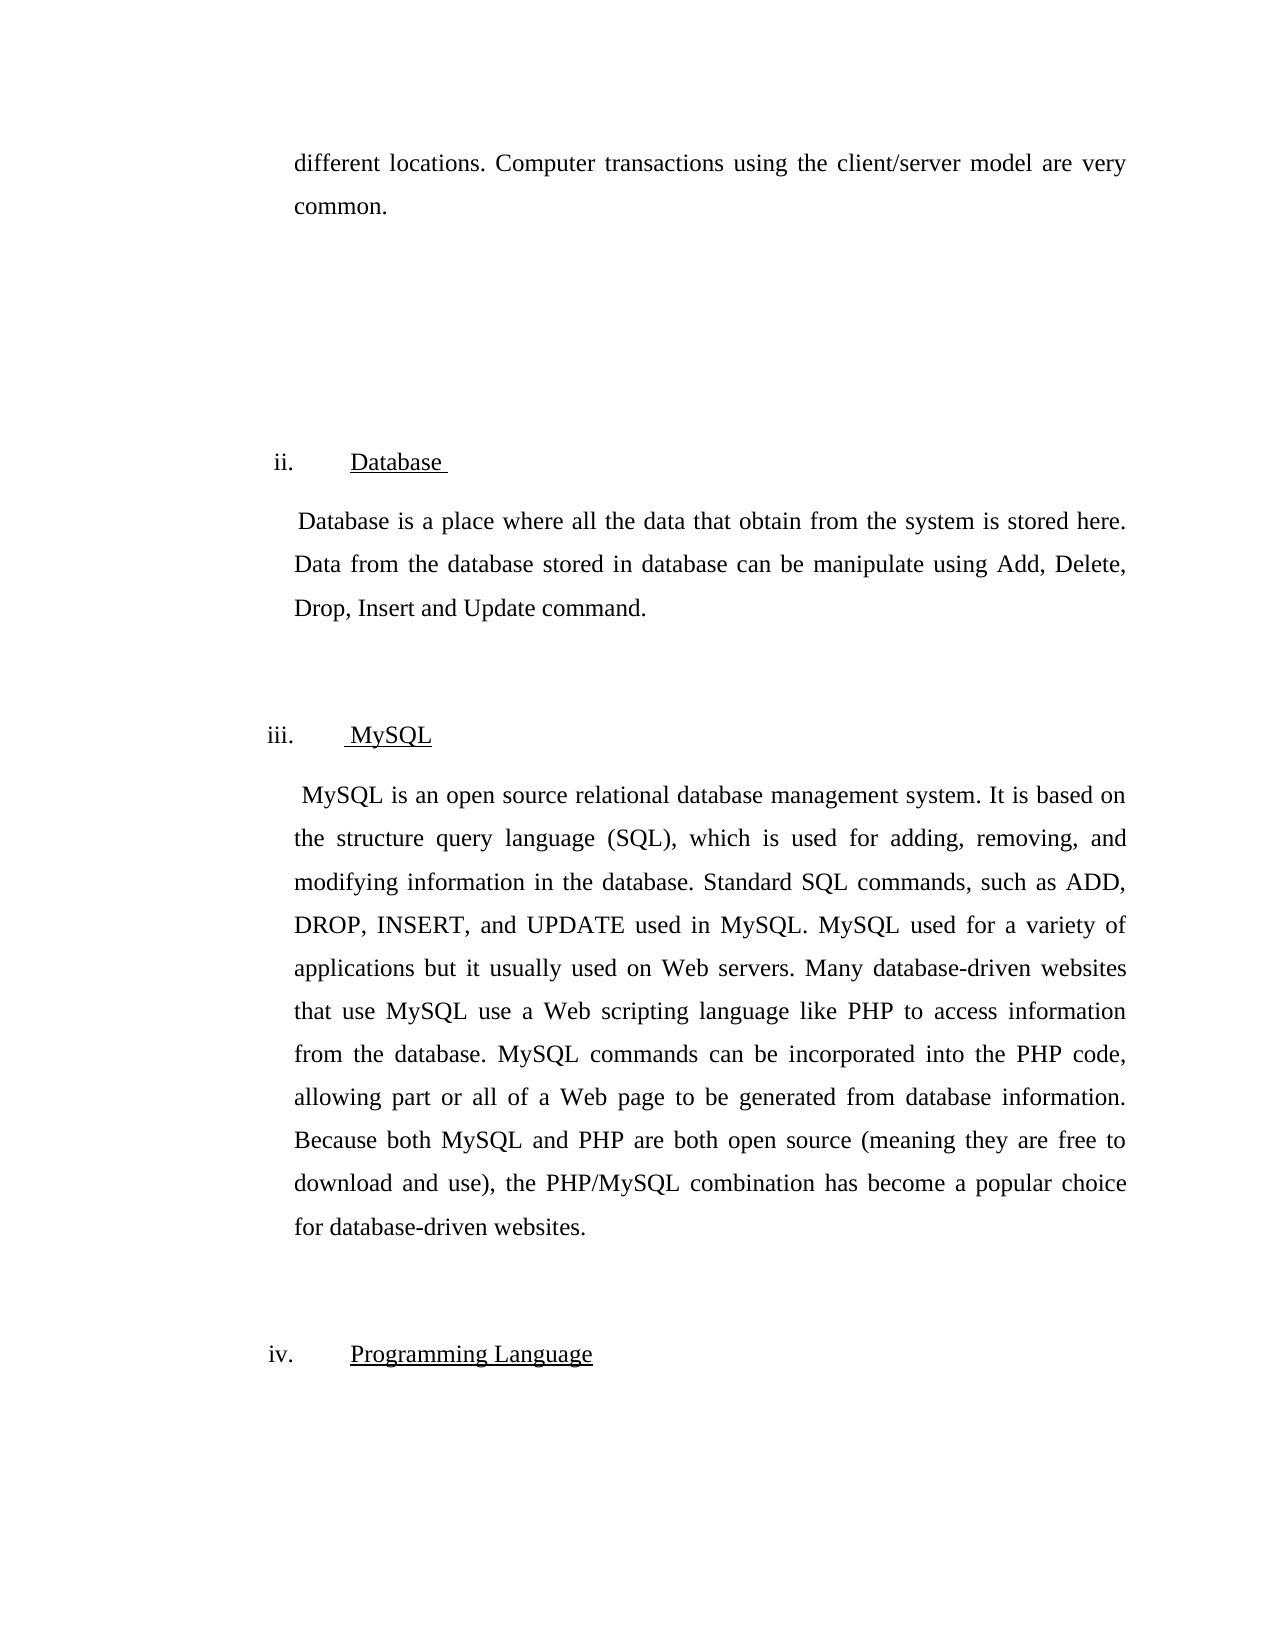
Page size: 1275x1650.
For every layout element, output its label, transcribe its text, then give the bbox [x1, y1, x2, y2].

list MySQL [294, 721, 1127, 749]
text MySQL is an open source relational database management system. It is based on the structure query language (SQL), which is used for adding, removing, and modifying information in the database. Standard SQL commands, such as ADD, DROP, INSERT, and UPDATE used in MySQL. MySQL used for a variety of applications but it usually used on Web servers. Many database-driven websites that use MySQL use a Web scripting language like PHP to access information from the database. MySQL commands can be incorporated into the PHP code, allowing part or all of a Web page to be generated from database information. Because both MySQL and PHP are both open source (meaning they are free to download and use), the PHP/MySQL combination has become a popular choice for database-driven websites. [294, 780, 1127, 1240]
list Programming Language [294, 1339, 1127, 1368]
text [294, 148, 1127, 219]
list Database [294, 447, 1127, 475]
text Database is a place where all the data that obtain from the system is stored here. Data from the database stored in database can be manipulate using Add, Delete, Drop, Insert and Update command. [294, 506, 1127, 621]
